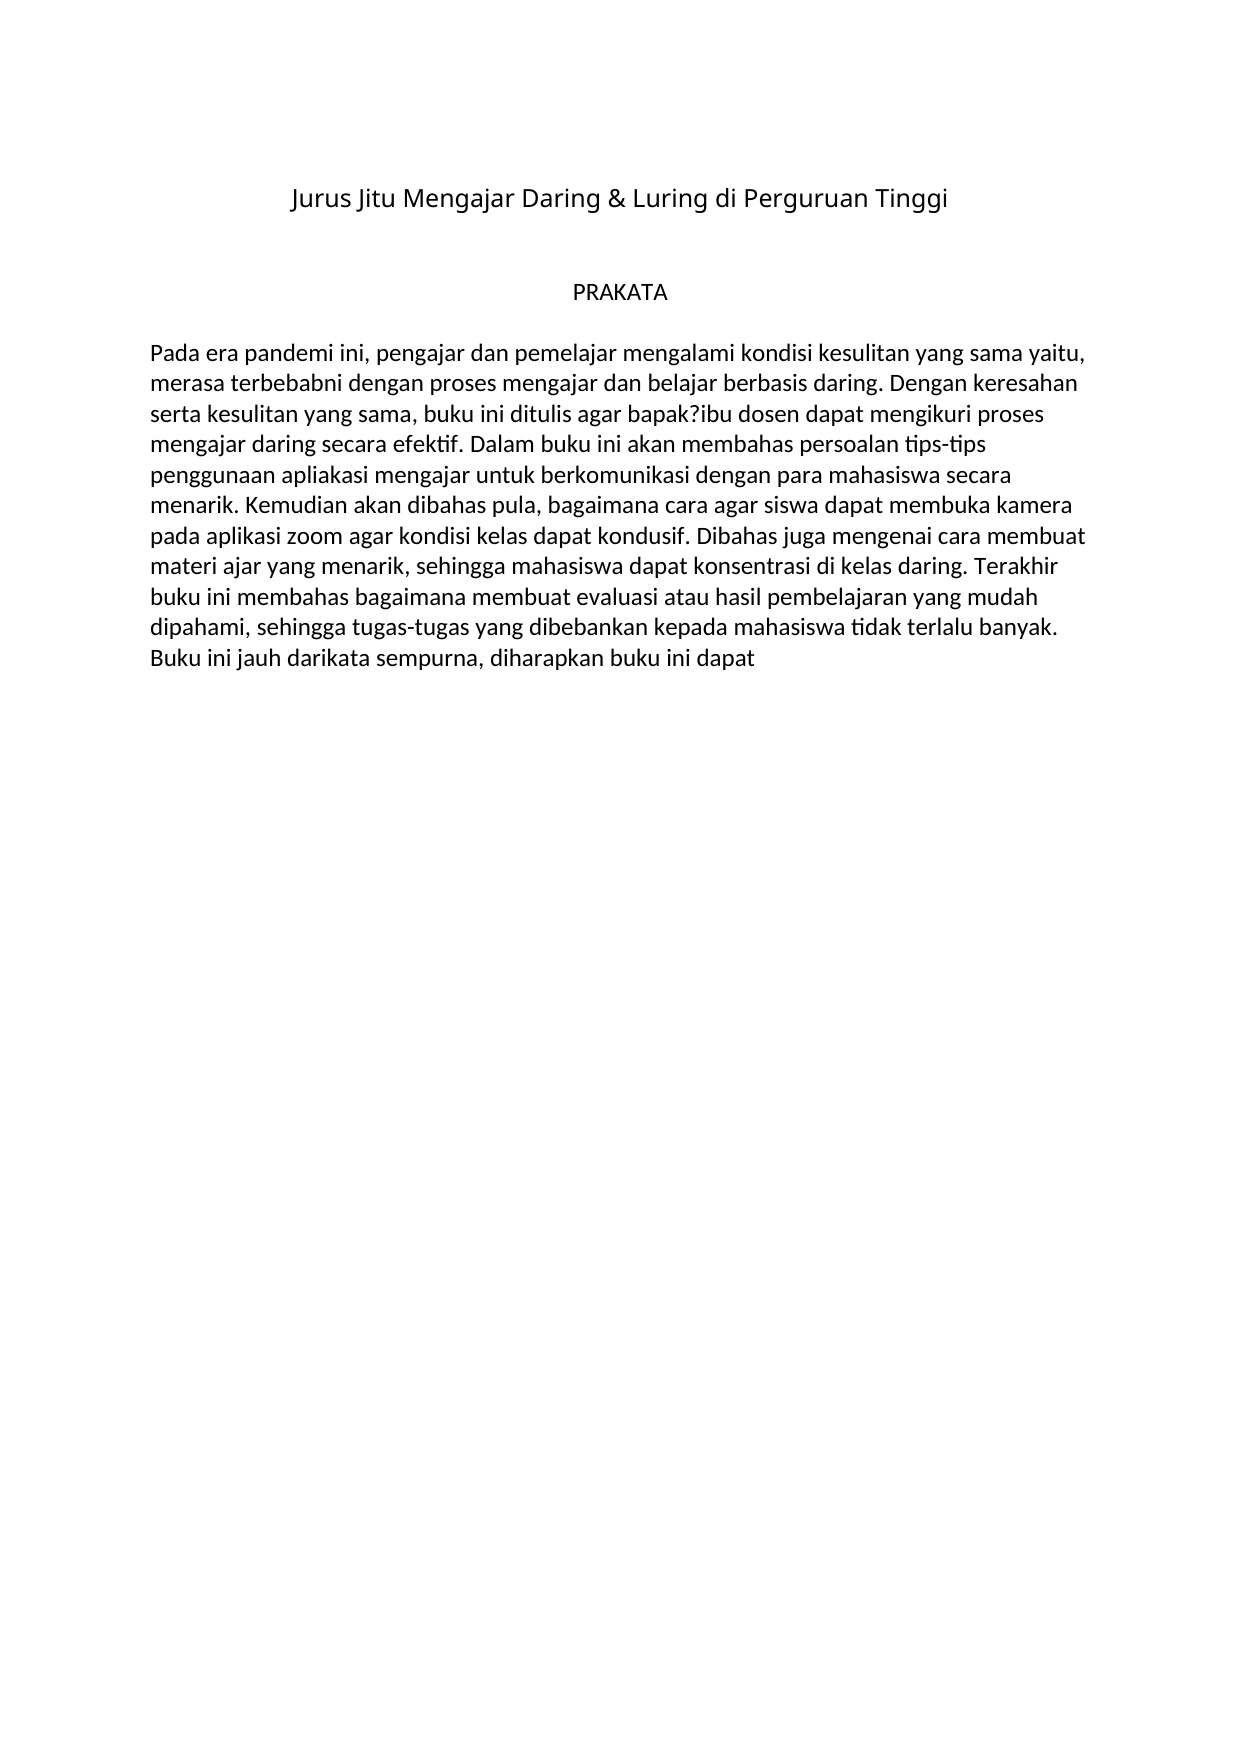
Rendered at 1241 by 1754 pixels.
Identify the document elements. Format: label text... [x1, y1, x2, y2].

text Jurus Jitu Mengajar Daring & Luring di Perguruan Tinggi [150, 181, 1090, 214]
text Buku ini jauh darikata sempurna, diharapkan buku ini dapat [150, 642, 1090, 672]
text PRAKATA [150, 276, 1090, 306]
text Pada era pandemi ini, pengajar dan pemelajar mengalami kondisi kesulitan yang sama yaitu, merasa terbebabni dengan proses mengajar dan belajar berbasis daring. Dengan keresahan serta kesulitan yang sama, buku ini ditulis agar bapak?ibu dosen dapat mengikuri proses mengajar daring secara efektif. Dalam buku ini akan membahas persoalan tips-tips penggunaan apliakasi mengajar untuk berkomunikasi dengan para mahasiswa secara menarik. Kemudian akan dibahas pula, bagaimana cara agar siswa dapat membuka kamera pada aplikasi zoom agar kondisi kelas dapat kondusif. Dibahas juga mengenai cara membuat materi ajar yang menarik, sehingga mahasiswa dapat konsentrasi di kelas daring. Terakhir buku ini membahas bagaimana membuat evaluasi atau hasil pembelajaran yang mudah dipahami, sehingga tugas-tugas yang dibebankan kepada mahasiswa tidak terlalu banyak. [150, 337, 1090, 642]
